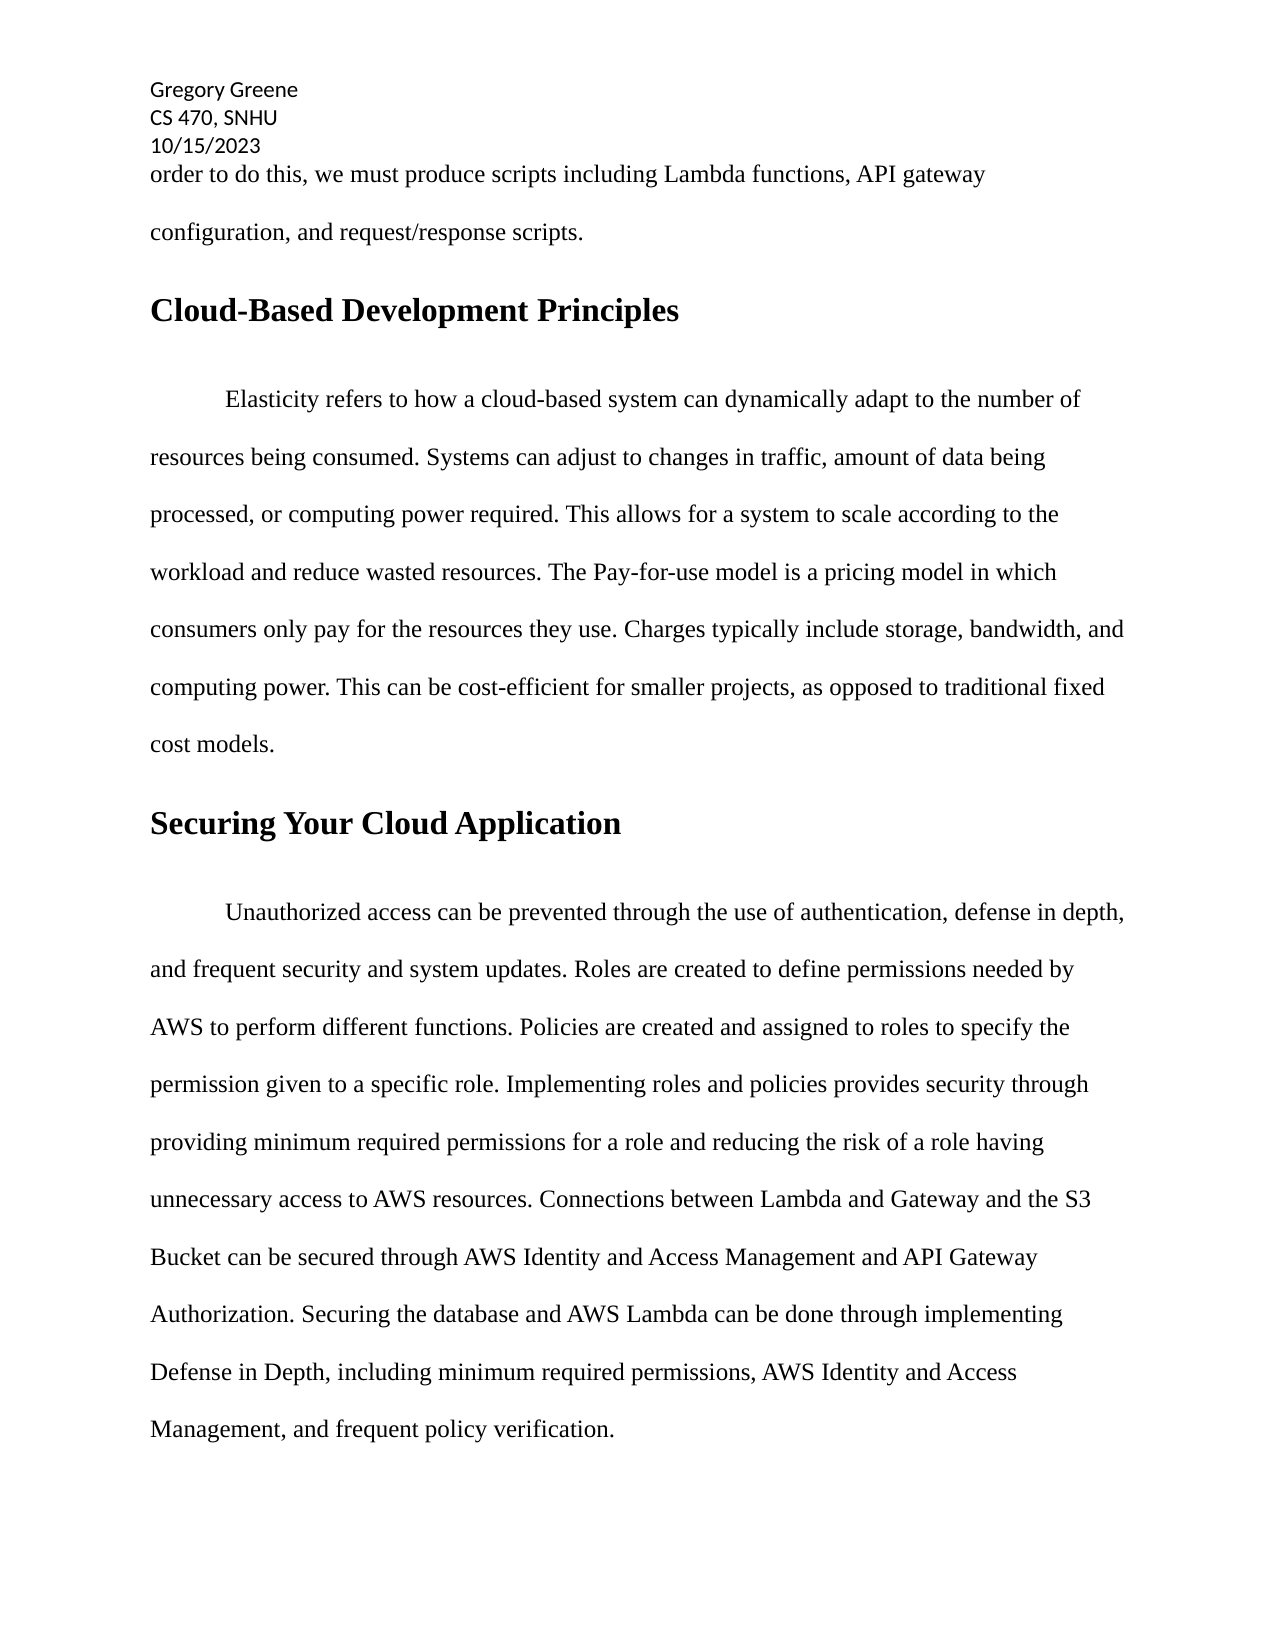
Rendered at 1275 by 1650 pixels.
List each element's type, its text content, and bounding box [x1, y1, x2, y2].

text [150, 159, 1125, 245]
text Cloud-Based Development Principles [150, 291, 1125, 329]
text Elasticity refers to how a cloud-based system can dynamically adapt to the number of resources being consumed. Systems can adjust to changes in traffic, amount of data being processed, or computing power required. This allows for a system to scale according to the workload and reduce wasted resources. The Pay-for-use model is a pricing model in which consumers only pay for the resources they use. Charges typically include storage, bandwidth, and computing power. This can be cost-efficient for smaller projects, as opposed to traditional fixed cost models. [150, 384, 1125, 758]
text Securing Your Cloud Application [150, 803, 1125, 842]
text Unauthorized access can be prevented through the use of authentication, defense in depth, and frequent security and system updates. Roles are created to define permissions needed by AWS to perform different functions. Policies are created and assigned to roles to specify the permission given to a specific role. Implementing roles and policies provides security through providing minimum required permissions for a role and reducing the risk of a role having unnecessary access to AWS resources. Connections between Lambda and Gateway and the S3 Bucket can be secured through AWS Identity and Access Management and API Gateway Authorization. Securing the database and AWS Lambda can be done through implementing Defense in Depth, including minimum required permissions, AWS Identity and Access Management, and frequent policy verification. [150, 897, 1125, 1443]
